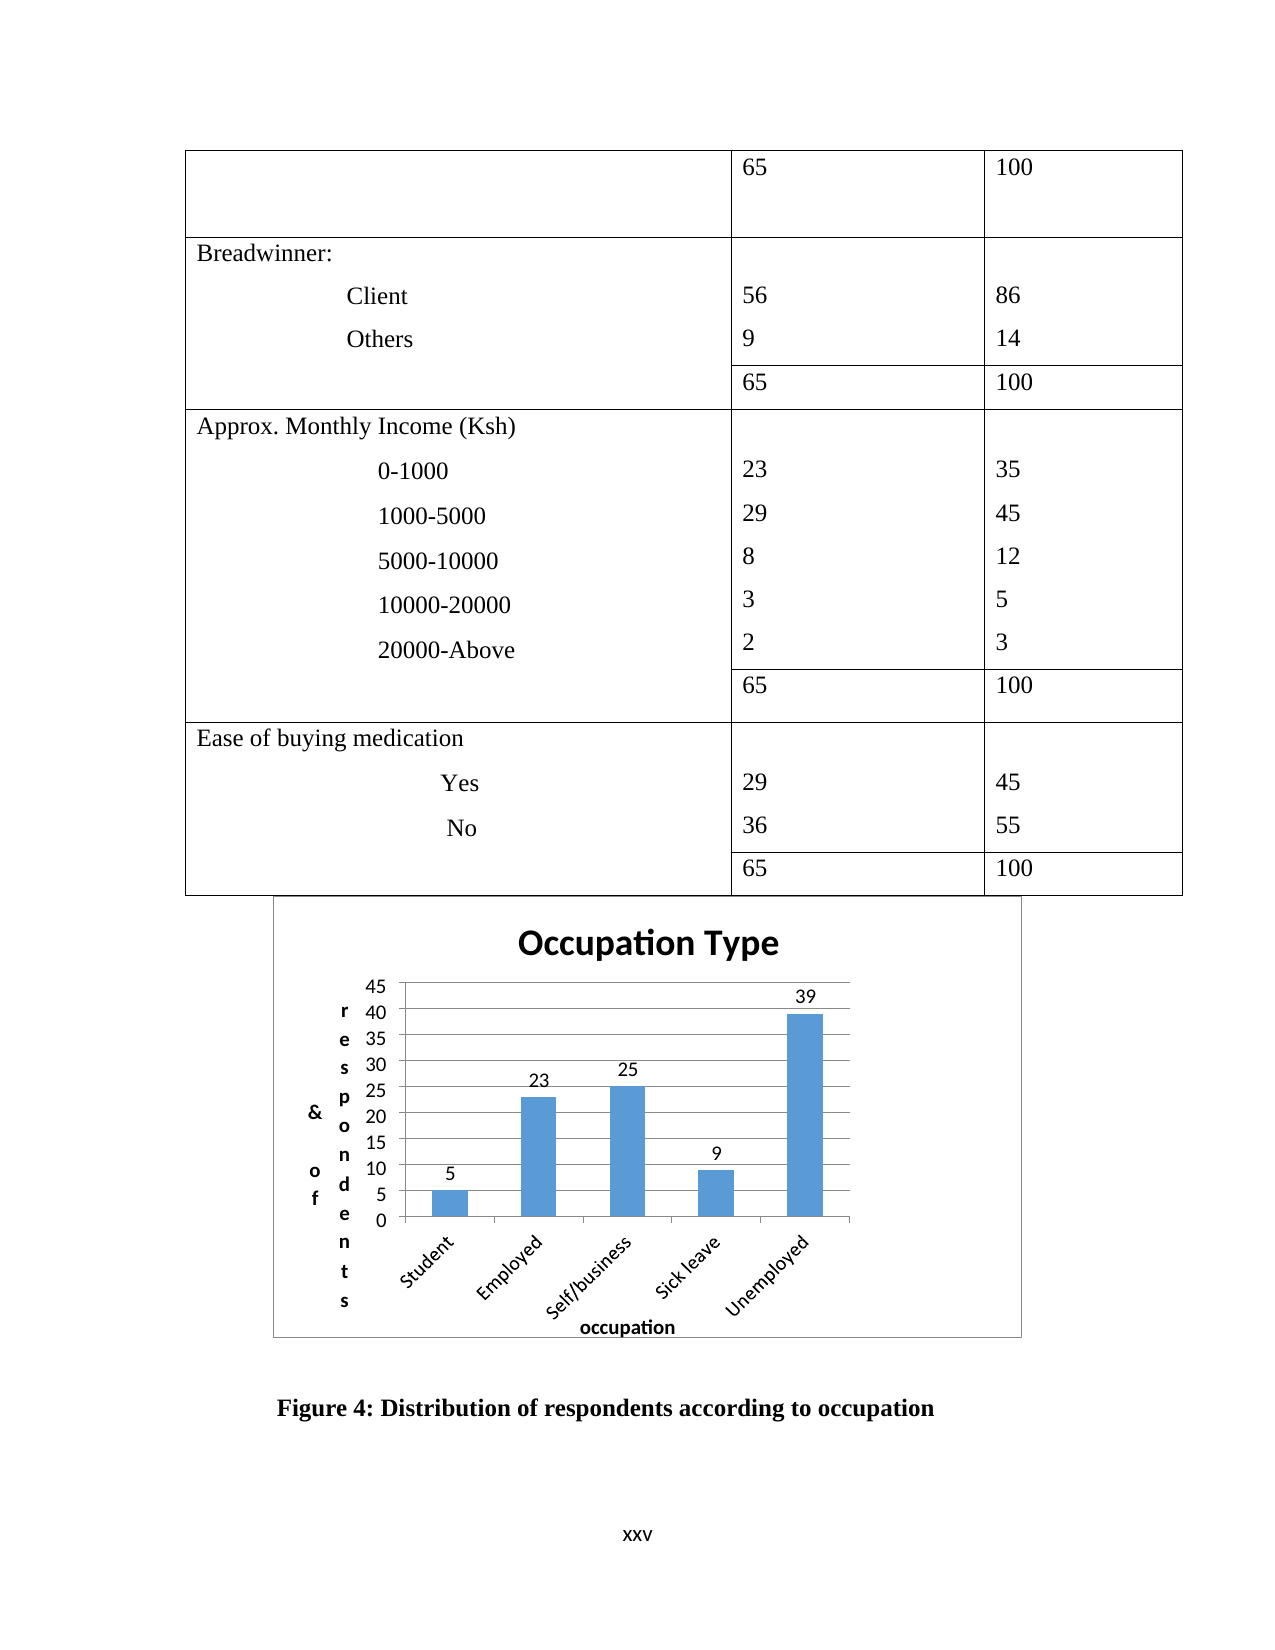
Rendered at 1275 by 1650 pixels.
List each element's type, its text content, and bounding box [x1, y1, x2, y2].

table_cell 100 [985, 670, 1182, 722]
table_cell 100 [985, 366, 1182, 409]
table_cell 65 [732, 151, 984, 237]
table_cell 65 [732, 366, 984, 409]
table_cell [186, 151, 731, 237]
table_cell 35 45 12 5 3 [985, 410, 1182, 669]
table_cell 100 [985, 853, 1182, 895]
table_cell Ease of buying medication Yes No [186, 723, 731, 895]
table_cell 29 36 [732, 723, 984, 852]
table_cell 86 14 [985, 238, 1182, 365]
table_cell 23 29 8 3 2 [732, 410, 984, 669]
table_cell 65 [732, 670, 984, 722]
table_cell 100 [985, 151, 1182, 237]
table_cell 65 [732, 853, 984, 895]
table_cell 45 55 [985, 723, 1182, 852]
table_cell 56 9 [732, 238, 984, 365]
table_cell Breadwinner: Client Others [186, 238, 731, 409]
subtitle Figure 4: Distribution of respondents according to occupation [195, 1393, 1125, 1421]
table_cell Approx. Monthly Income (Ksh) 0-1000 1000-5000 5000-10000 10000-20000 20000-Above [186, 410, 731, 722]
